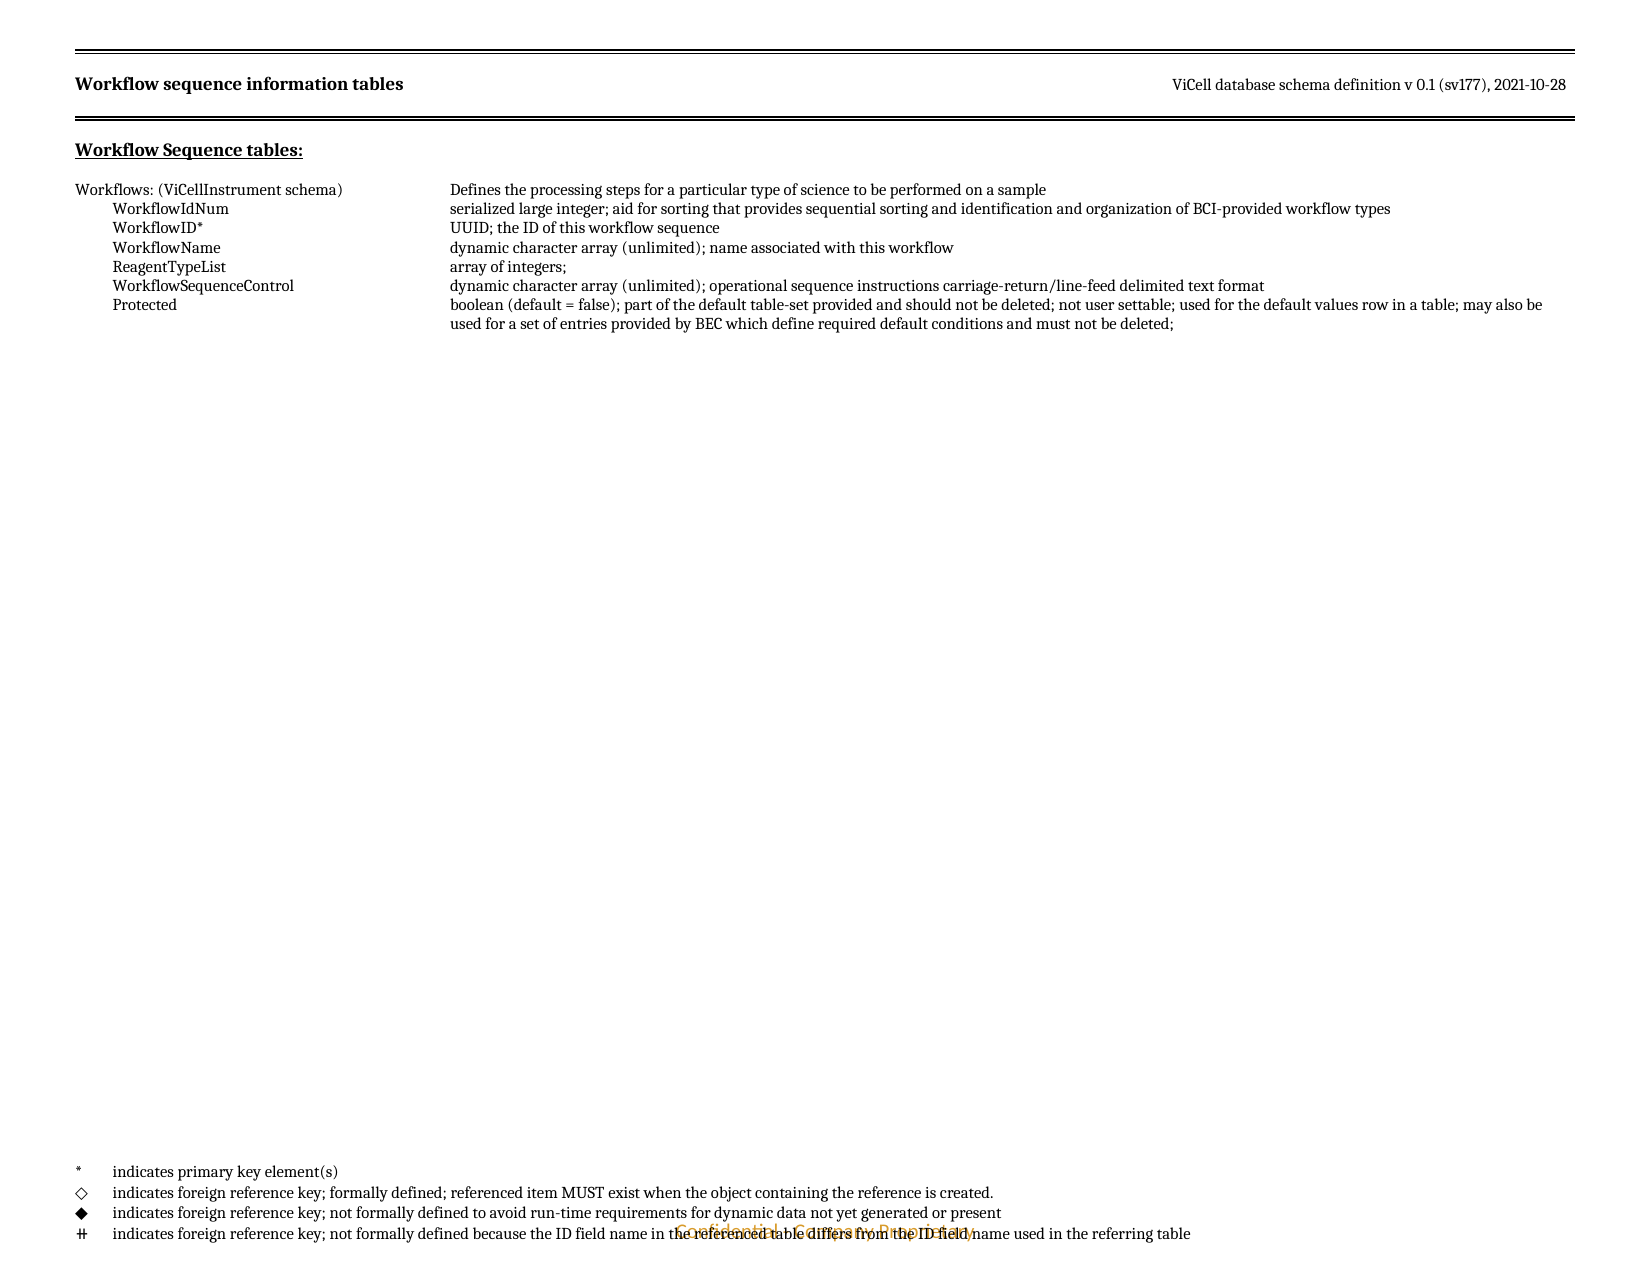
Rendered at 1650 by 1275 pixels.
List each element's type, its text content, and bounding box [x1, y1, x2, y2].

text Protected boolean (default = false); part of the default table-set provided and should not be deleted; not user settable; used for the default values row in a table; may also be used for a set of entries provided by BEC which define required default conditions and must not be deleted; [112, 296, 1575, 334]
text WorkflowIdNum serialized large integer; aid for sorting that provides sequential sorting and identification and organization of BCI-provided workflow types [112, 200, 1575, 219]
text WorkflowName dynamic character array (unlimited); name associated with this workflow [112, 238, 1575, 257]
text Workflow Sequence tables: [75, 140, 1575, 161]
text ReagentTypeList array of integers; [112, 257, 1575, 276]
text WorkflowSequenceControl dynamic character array (unlimited); operational sequence instructions carriage-return/line-feed delimited text format [112, 276, 1575, 296]
text Workflows: (ViCellInstrument schema) Defines the processing steps for a particular type of science to be performed on a sample [75, 181, 1575, 200]
text WorkflowID* UUID; the ID of this workflow sequence [112, 219, 1575, 238]
